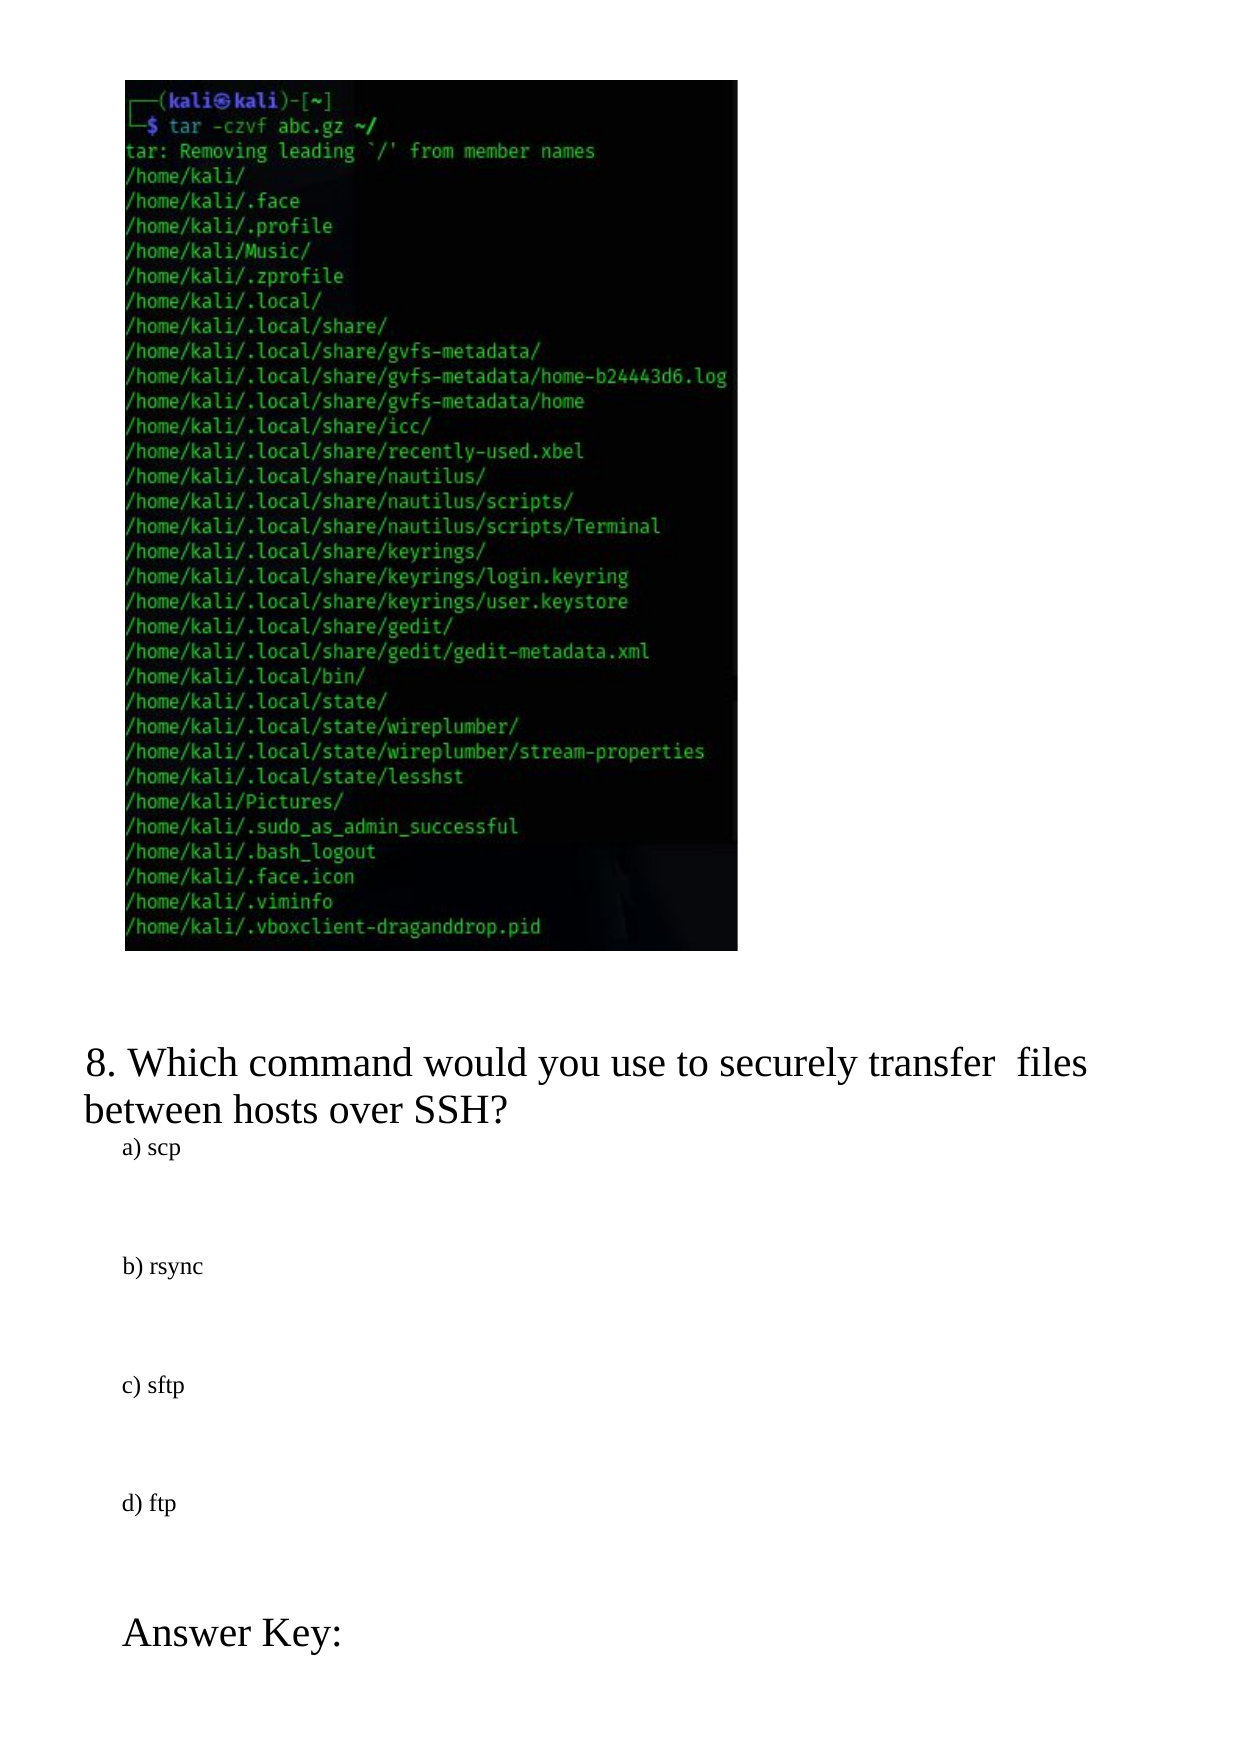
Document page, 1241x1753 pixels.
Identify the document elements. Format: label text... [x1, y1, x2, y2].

text c) sftp [122, 1370, 1167, 1398]
text Answer Key: [122, 1607, 1167, 1655]
text b) rsync [122, 1251, 1167, 1280]
text a) scp [122, 1132, 1167, 1161]
picture [125, 80, 738, 951]
text 8. Which command would you use to securely transfer files between hosts over SSH? [84, 1039, 1101, 1132]
text d) ftp [122, 1488, 1167, 1517]
